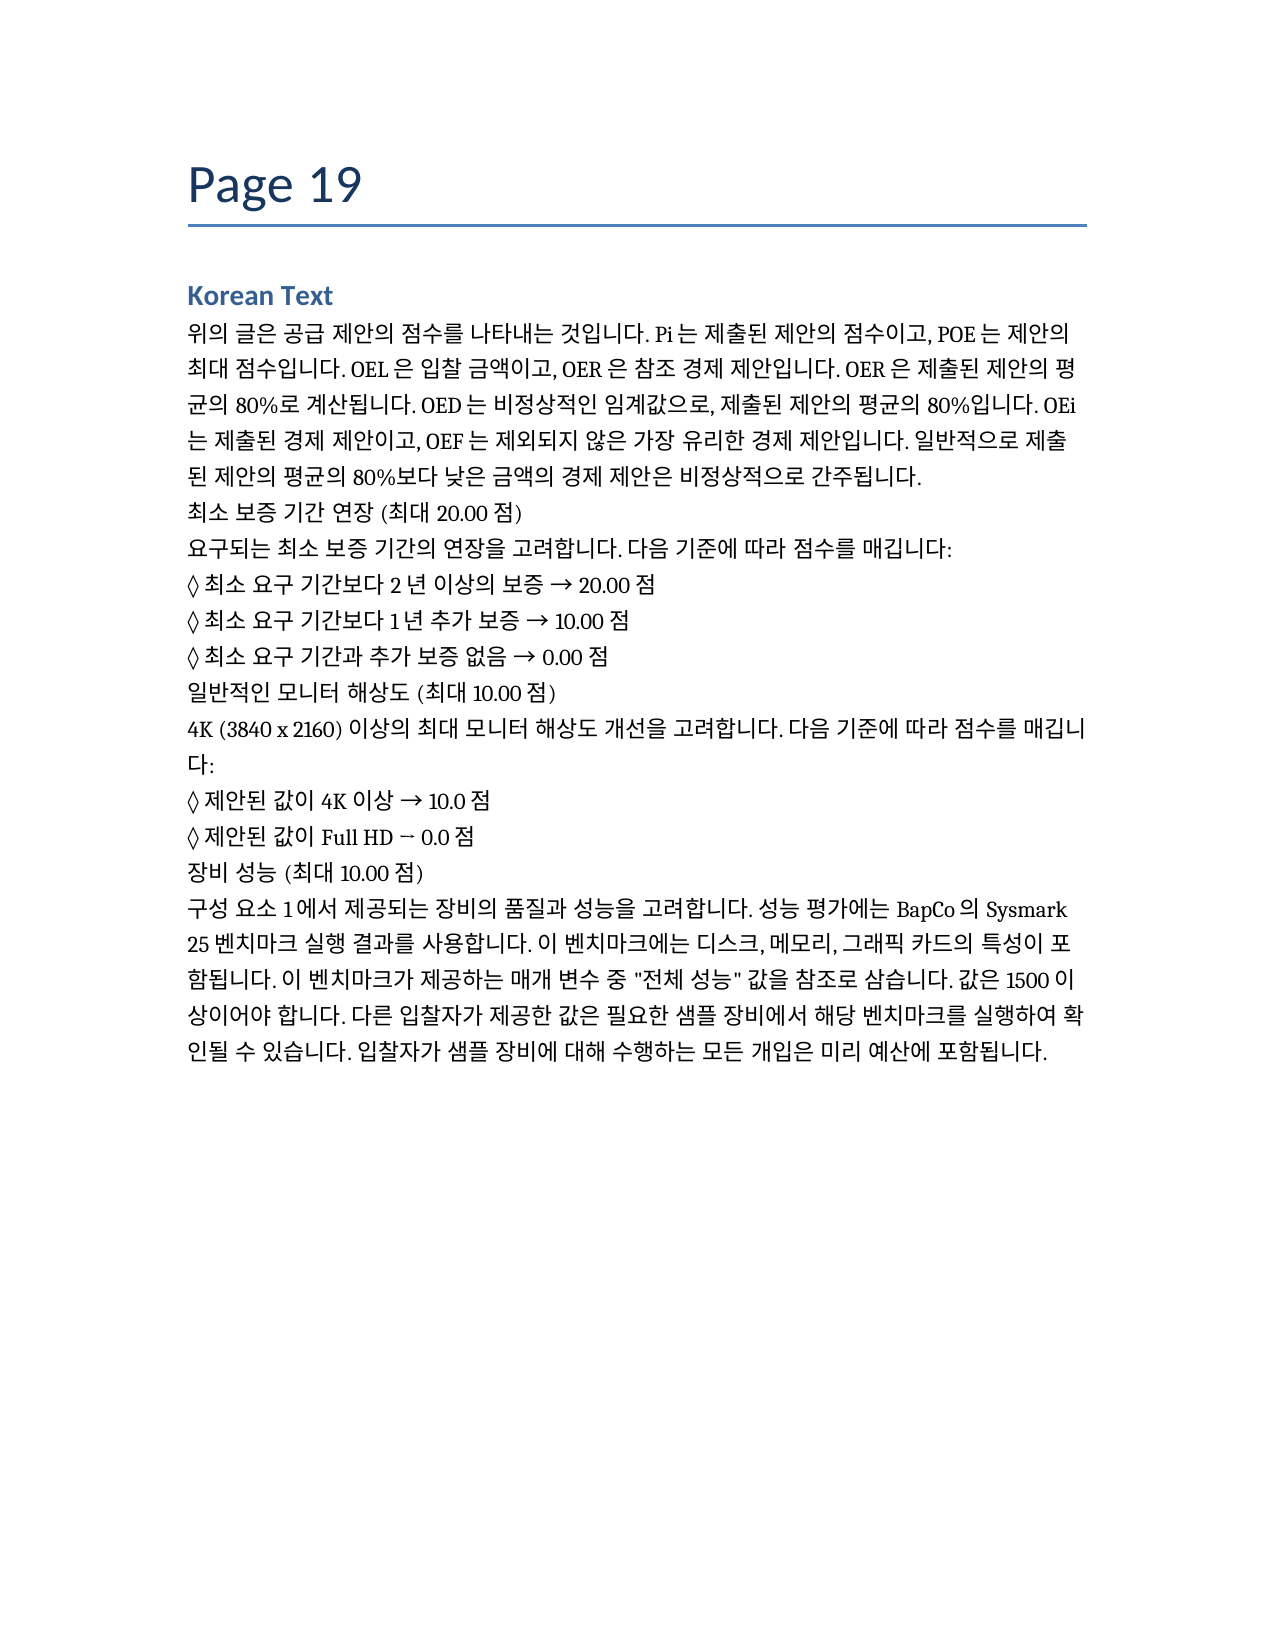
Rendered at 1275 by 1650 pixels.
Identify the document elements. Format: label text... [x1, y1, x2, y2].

subtitle Korean Text [187, 277, 1087, 312]
text 위의 글은 공급 제안의 점수를 나타내는 것입니다. Pi는 제출된 제안의 점수이고, POE는 제안의 최대 점수입니다. OEL은 입찰 금액이고, OER은 참조 경제 제안입니다. OER은 제출된 제안의 평균의 80%로 계산됩니다. OED는 비정상적인 임계값으로, 제출된 제안의 평균의 80%입니다. OEi는 제출된 경제 제안이고, OEF는 제외되지 않은 가장 유리한 경제 제안입니다. 일반적으로 제출된 제안의 평균의 80%보다 낮은 금액의 경제 제안은 비정상적으로 간주됩니다. 최소 보증 기간 연장 (최대 20.00 점) 요구되는 최소 보증 기간의 연장을 고려합니다. 다음 기준에 따라 점수를 매깁니다: ◊ 최소 요구 기간보다 2년 이상의 보증 → 20.00 점 ◊ 최소 요구 기간보다 1년 추가 보증 → 10.00 점 ◊ 최소 요구 기간과 추가 보증 없음 → 0.00 점 일반적인 모니터 해상도 (최대 10.00 점) 4K (3840 x 2160) 이상의 최대 모니터 해상도 개선을 고려합니다. 다음 기준에 따라 점수를 매깁니다: ◊ 제안된 값이 4K 이상 → 10.0 점 ◊ 제안된 값이 Full HD → 0.0 점 장비 성능 (최대 10.00 점) 구성 요소 1에서 제공되는 장비의 품질과 성능을 고려합니다. 성능 평가에는 BapCo의 Sysmark 25 벤치마크 실행 결과를 사용합니다. 이 벤치마크에는 디스크, 메모리, 그래픽 카드의 특성이 포함됩니다. 이 벤치마크가 제공하는 매개 변수 중 "전체 성능" 값을 참조로 삼습니다. 값은 1500 이상이어야 합니다. 다른 입찰자가 제공한 값은 필요한 샘플 장비에서 해당 벤치마크를 실행하여 확인될 수 있습니다. 입찰자가 샘플 장비에 대해 수행하는 모든 개입은 미리 예산에 포함됩니다. [187, 317, 1087, 1067]
title Page 19 [187, 150, 1087, 227]
